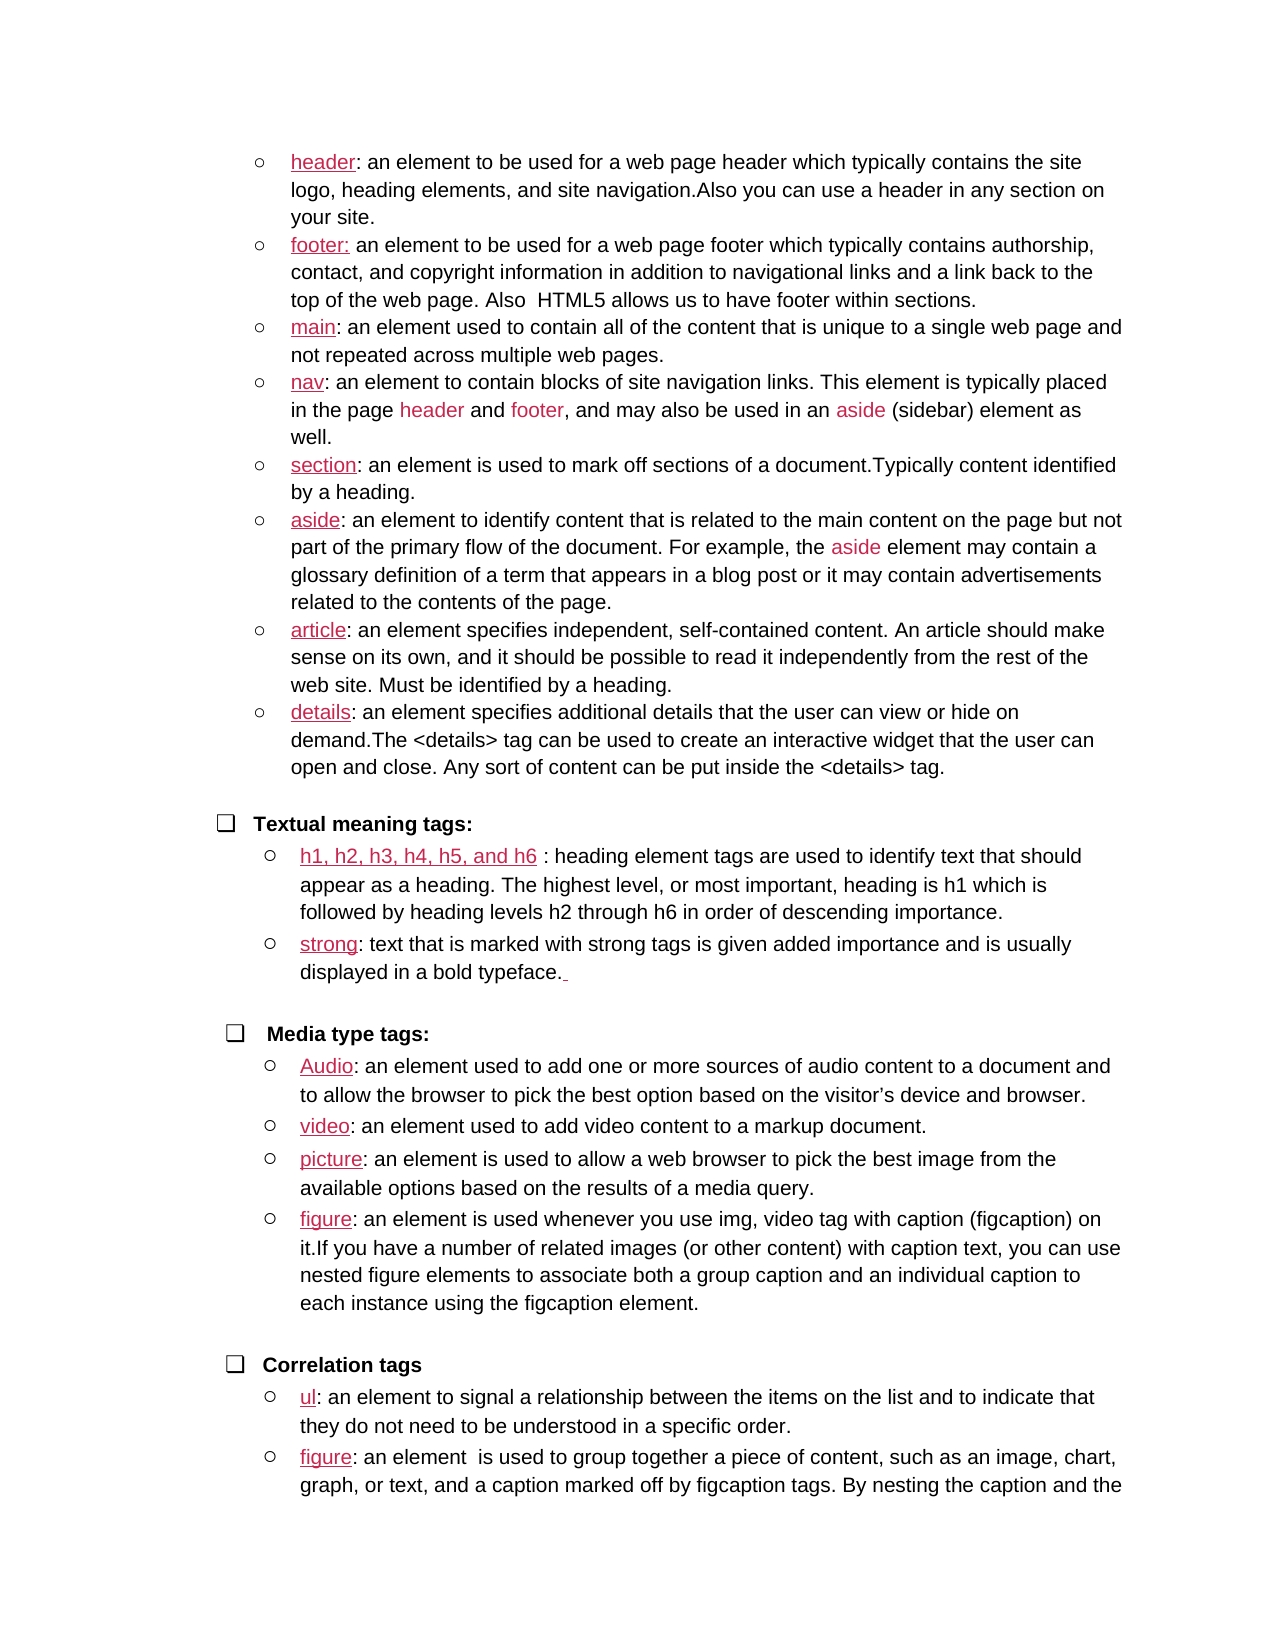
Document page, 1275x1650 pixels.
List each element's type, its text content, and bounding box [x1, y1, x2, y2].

list picture: an element is used to allow a web browser to pick the best image from the available options based on the results of a media query. [262, 1143, 1125, 1199]
list article: an element specifies independent, self-contained content. An article should make sense on its own, and it should be possible to read it independently from the rest of the web site. Must be identified by a heading. [253, 617, 1125, 696]
list details: an element specifies additional details that the user can view or hide on demand.The <details> tag can be used to create an interactive widget that the user can open and close. Any sort of content can be put inside the <details> tag. [253, 700, 1125, 779]
list video: an element used to add video content to a markup document. [262, 1110, 1125, 1139]
list main: an element used to contain all of the content that is unique to a single web page and not repeated across multiple web pages. [253, 315, 1125, 366]
list Textual meaning tags: [216, 810, 1125, 836]
list h1, h2, h3, h4, h5, and h6 : heading element tags are used to identify text that should appear as a heading. The highest level, or most important, heading is h1 which is followed by heading levels h2 through h6 in order of descending importance. [262, 840, 1125, 924]
list nav: an element to contain blocks of site navigation links. This element is typically placed in the page header and footer, and may also be used in an aside (sidebar) element as well. [253, 370, 1125, 449]
list footer: an element to be used for a web page footer which typically contains authorship, contact, and copyright information in addition to navigational links and a link back to the top of the web page. Also HTML5 allows us to have footer within sections. [253, 232, 1125, 311]
list Audio: an element used to add one or more sources of audio content to a document and to allow the browser to pick the best option based on the visitor’s device and browser. [262, 1051, 1125, 1107]
list figure: an element is used whenever you use img, video tag with caption (figcaption) on it.If you have a number of related images (or other content) with caption text, you can use nested figure elements to associate both a group caption and an individual caption to each instance using the figcaption element. [262, 1203, 1125, 1314]
list strong: text that is marked with strong tags is given added importance and is usually displayed in a bold typeface. [262, 927, 1125, 984]
list Media type tags: [225, 1020, 1125, 1047]
list Correlation tags [225, 1351, 1125, 1377]
list section: an element is used to mark off sections of a document.Typically content identified by a heading. [253, 452, 1125, 504]
list aside: an element to identify content that is related to the main content on the page but not part of the primary flow of the document. For example, the aside element may contain a glossary definition of a term that appears in a blog post or it may contain advertisements related to the contents of the page. [253, 507, 1125, 614]
list ul: an element to signal a relationship between the items on the list and to indicate that they do not need to be understood in a specific order. [262, 1381, 1125, 1437]
